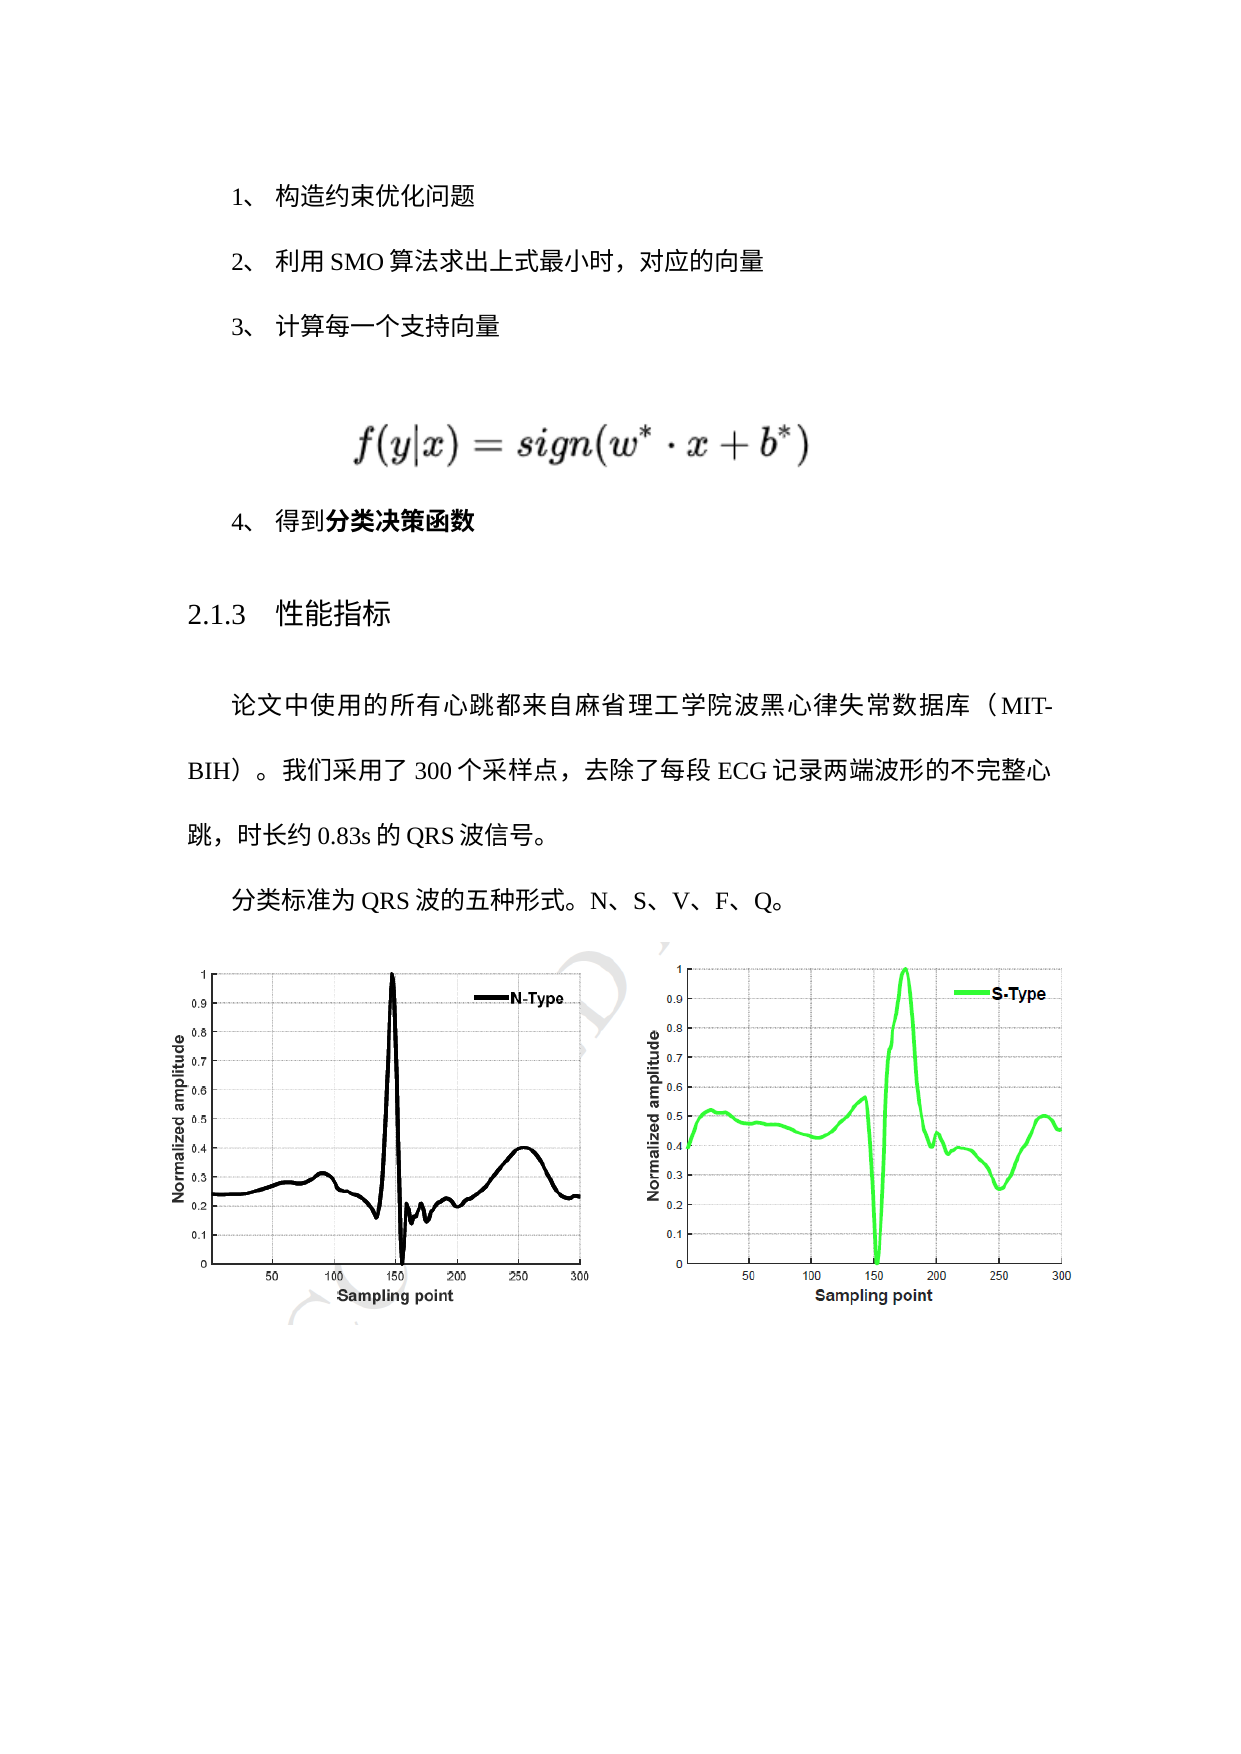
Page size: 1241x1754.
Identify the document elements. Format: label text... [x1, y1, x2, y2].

subtitle 性能指标 [187, 579, 1053, 644]
list 得到分类决策函数 [231, 357, 1053, 552]
list 利用SMO算法求出上式最小时，对应的向量 [231, 227, 1053, 292]
text 分类标准为QRS波的五种形式。N、S、V、F、Q。 [187, 866, 1053, 931]
text 论文中使用的所有心跳都来自麻省理工学院波黑心律失常数据库（MIT-BIH）。我们采用了300个采样点，去除了每段ECG记录两端波形的不完整心跳，时长约0.83s的QRS波信号。 [187, 671, 1053, 866]
list 计算每一个支持向量 [231, 292, 1053, 357]
picture [140, 942, 1089, 1325]
list 构造约束优化问题 [231, 162, 1053, 227]
picture [341, 415, 817, 480]
